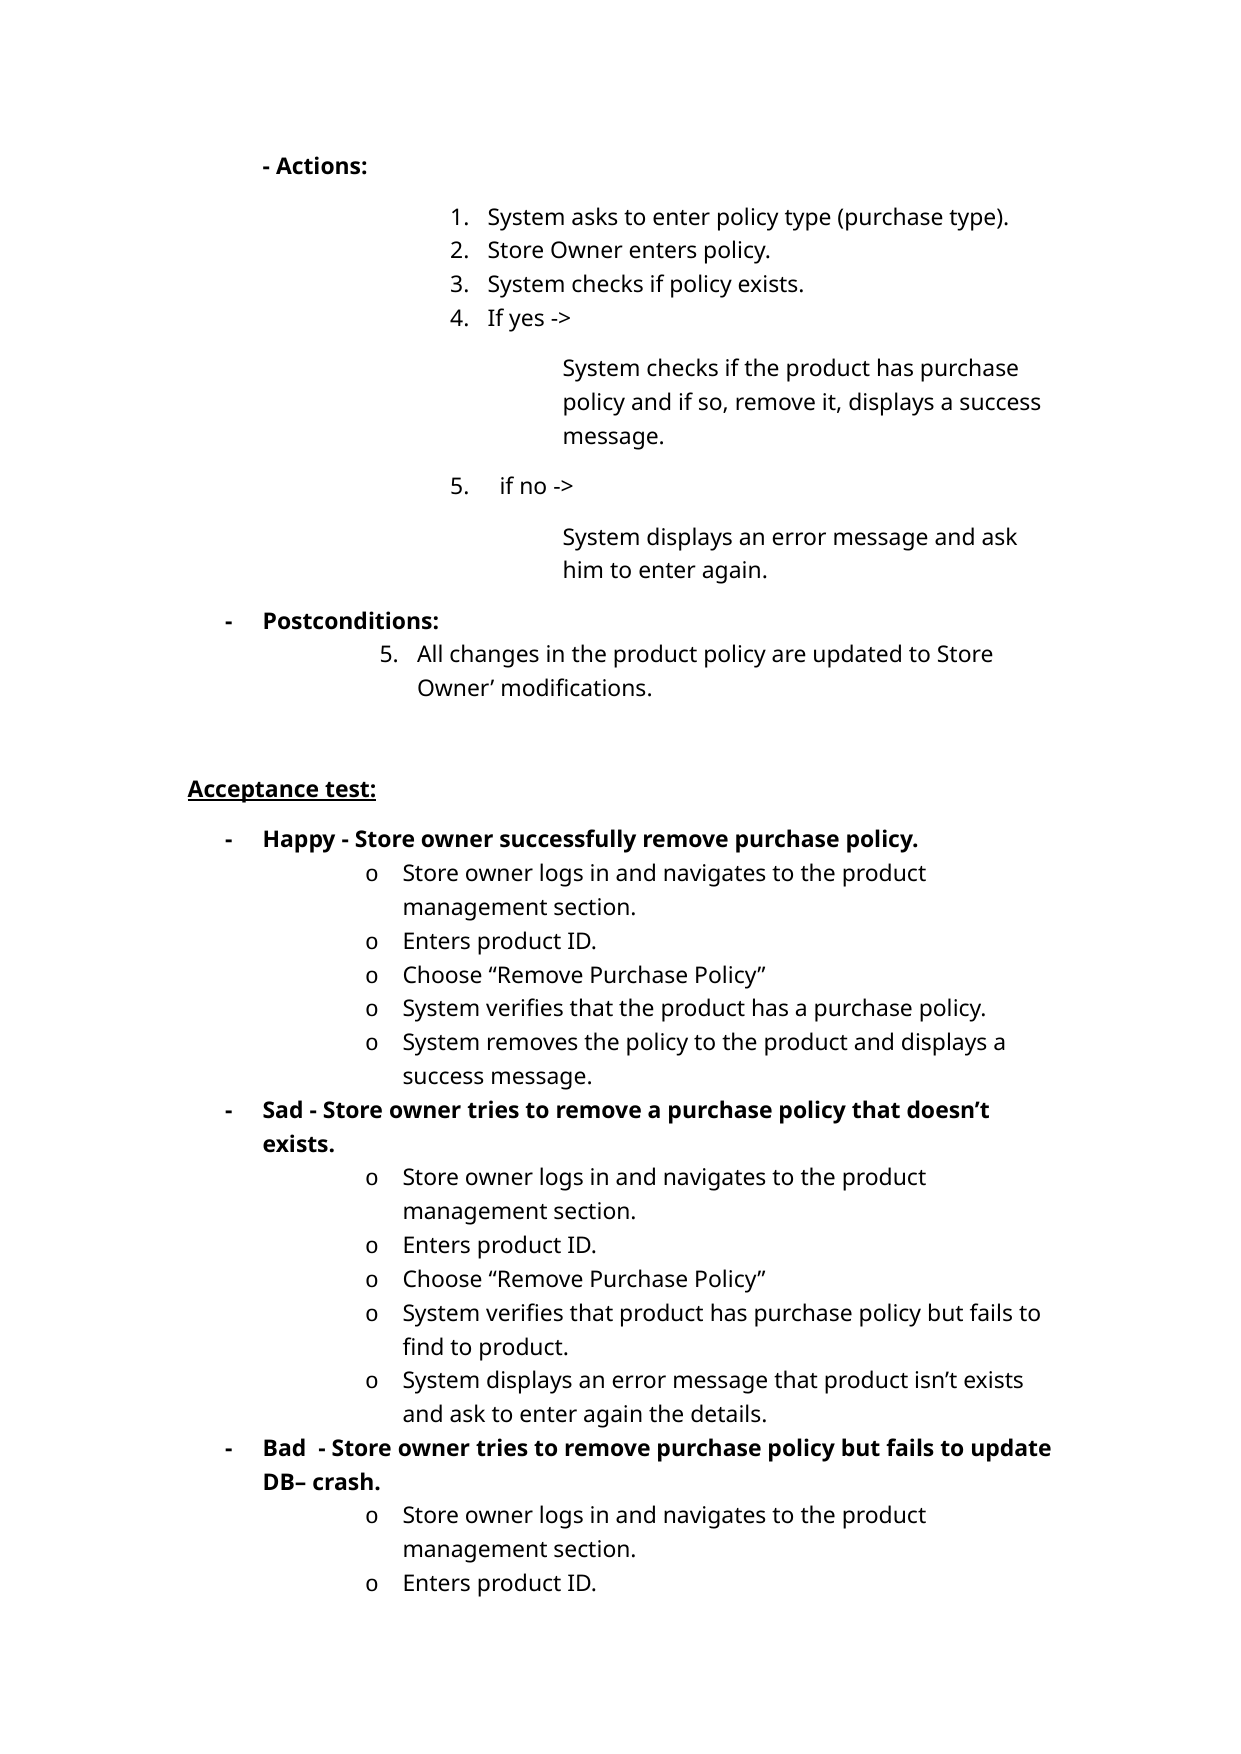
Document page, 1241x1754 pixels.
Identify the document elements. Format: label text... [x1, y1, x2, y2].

list Sad - Store owner tries to remove a purchase policy that doesn’t exists. [225, 1094, 1053, 1159]
list System displays an error message that product isn’t exists and ask to enter again the details. [365, 1364, 1053, 1429]
text System checks if the product has purchase policy and if so, remove it, displays a success message. [562, 352, 1053, 451]
list System removes the policy to the product and displays a success message. [365, 1026, 1053, 1091]
list Postconditions: [225, 604, 1053, 636]
list Store owner logs in and navigates to the product management section. [365, 857, 1053, 922]
text - Actions: [187, 150, 1053, 181]
list Store Owner enters policy. [450, 234, 1053, 265]
list Choose “Remove Purchase Policy” [365, 958, 1053, 990]
list All changes in the product policy are updated to Store Owner’ modifications. [379, 638, 1053, 703]
list If yes -> [450, 302, 1053, 333]
list System checks if policy exists. [450, 268, 1053, 299]
list Store owner logs in and navigates to the product management section. [365, 1499, 1053, 1564]
list Enters product ID. [365, 1229, 1053, 1260]
list Choose “Remove Purchase Policy” [365, 1263, 1053, 1294]
list if no -> [450, 470, 1053, 501]
list Enters product ID. [365, 1567, 1053, 1598]
list Enters product ID. [365, 925, 1053, 956]
list System asks to enter policy type (purchase type). [450, 200, 1053, 232]
list System verifies that product has purchase policy but fails to find to product. [365, 1297, 1053, 1362]
text System displays an error message and ask him to enter again. [562, 520, 1053, 585]
list Store owner logs in and navigates to the product management section. [365, 1161, 1053, 1226]
list Bad - Store owner tries to remove purchase policy but fails to update DB– crash. [225, 1432, 1053, 1497]
list System verifies that the product has a purchase policy. [365, 992, 1053, 1024]
text Acceptance test: [187, 773, 1053, 804]
list Happy - Store owner successfully remove purchase policy. [225, 823, 1053, 854]
